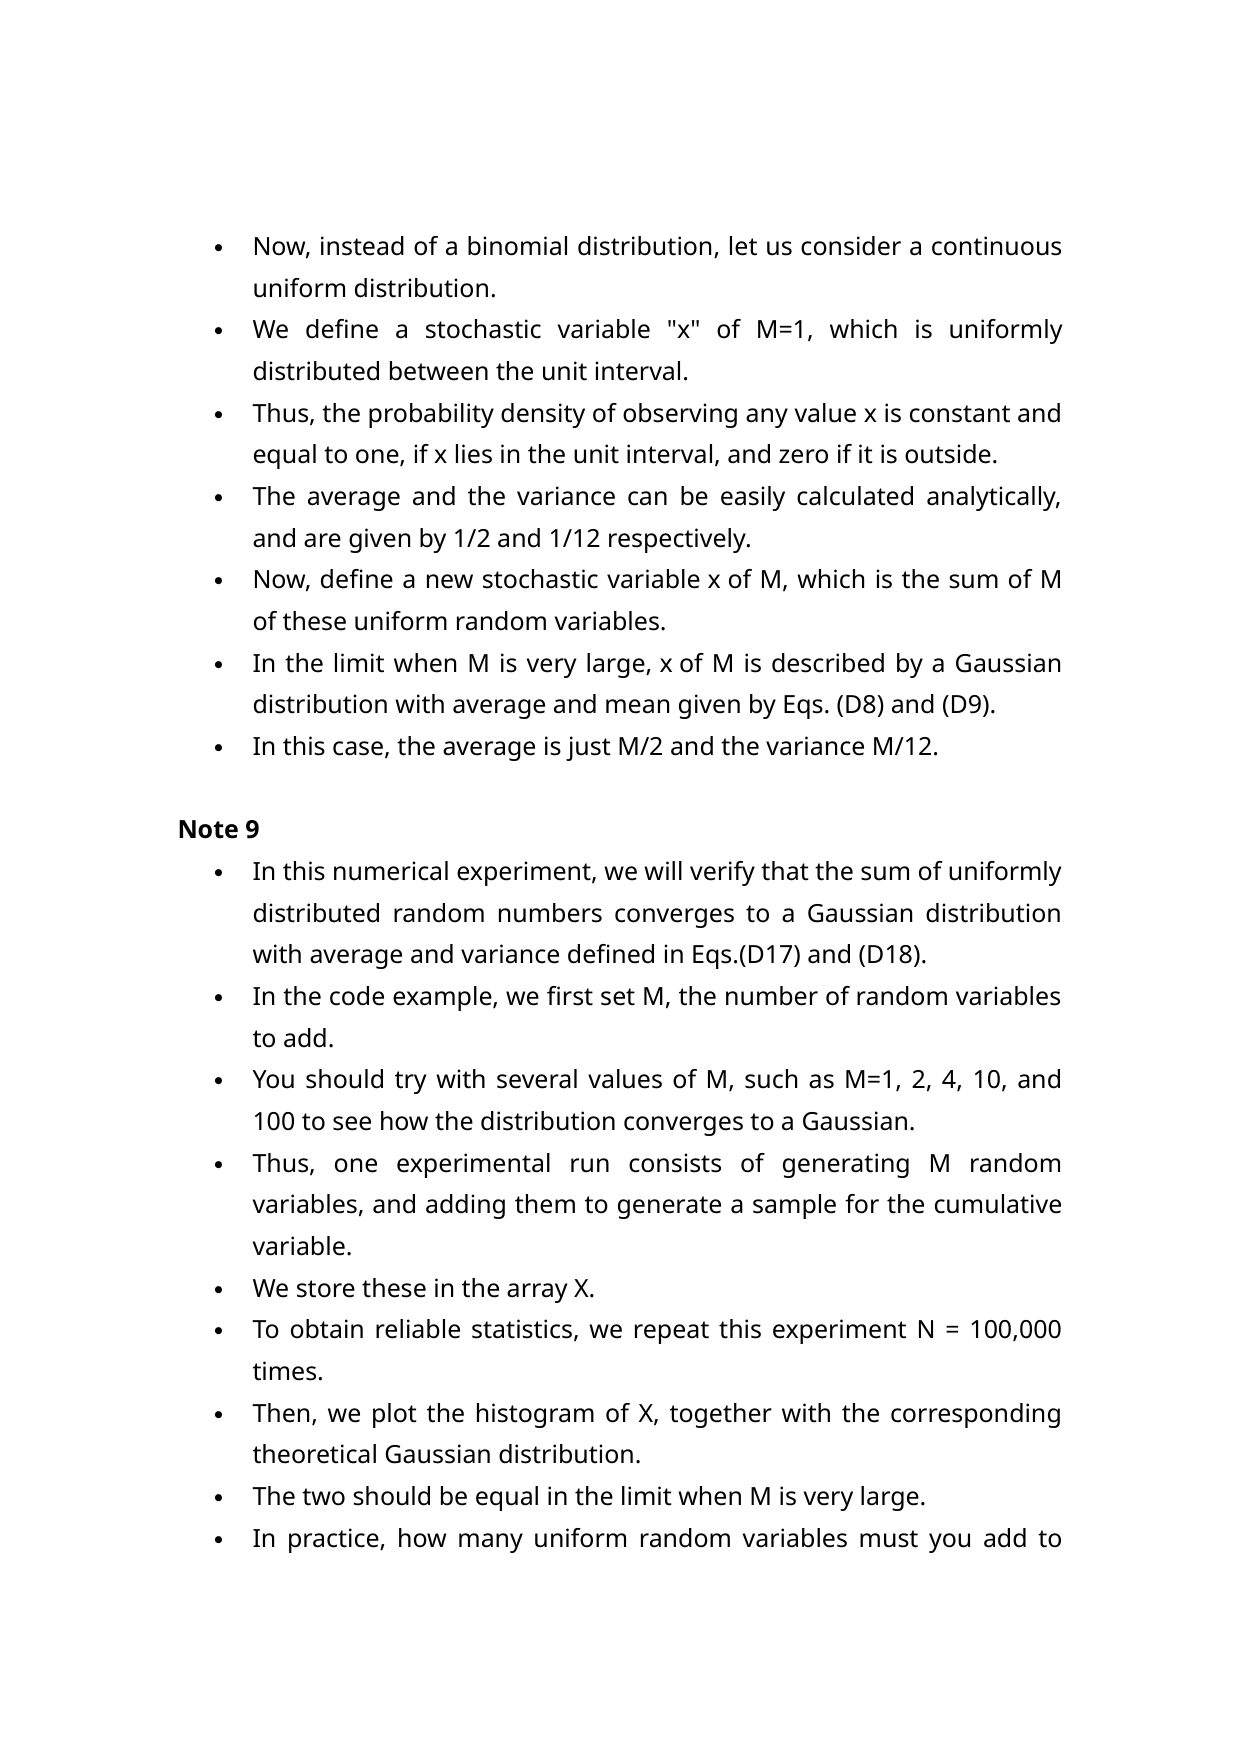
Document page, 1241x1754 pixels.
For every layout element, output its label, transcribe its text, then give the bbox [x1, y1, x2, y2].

list Now, define a new stochastic variable x of M, which is the sum of M of these uniform random variables. [215, 558, 1063, 642]
list Then, we plot the histogram of X, together with the corresponding theoretical Gaussian distribution. [215, 1392, 1063, 1475]
list To obtain reliable statistics, we repeat this experiment N = 100,000 times. [215, 1308, 1063, 1392]
list The average and the variance can be easily calculated analytically, and are given by 1/2 and 1/12 respectively. [215, 475, 1063, 558]
list Thus, one experimental run consists of generating M random variables, and adding them to generate a sample for the cumulative variable. [215, 1142, 1063, 1267]
list Thus, the probability density of observing any value x is constant and equal to one, if x lies in the unit interval, and zero if it is outside. [215, 392, 1063, 475]
list You should try with several values of M, such as M=1, 2, 4, 10, and 100 to see how the distribution converges to a Gaussian. [215, 1058, 1063, 1142]
list The two should be equal in the limit when M is very large. [215, 1475, 1063, 1517]
list In this numerical experiment, we will verify that the sum of uniformly distributed random numbers converges to a Gaussian distribution with average and variance defined in Eqs.(D17) and (D18). [215, 850, 1063, 975]
list In this case, the average is just M/2 and the variance M/12. [215, 725, 1063, 767]
text Note 9 [177, 808, 1063, 850]
list In the limit when M is very large, x of M is described by a Gaussian distribution with average and mean given by Eqs. (D8) and (D9). [215, 642, 1063, 725]
list In the code example, we first set M, the number of random variables to add. [215, 975, 1063, 1058]
list In practice, how many uniform random variables must you add to obtain a Gaussian random variable? [215, 1517, 1063, 1558]
list Now, instead of a binomial distribution, let us consider a continuous uniform distribution. [215, 225, 1063, 308]
list We define a stochastic variable "x" of M=1, which is uniformly distributed between the unit interval. [215, 308, 1063, 392]
list We store these in the array X. [215, 1267, 1063, 1308]
